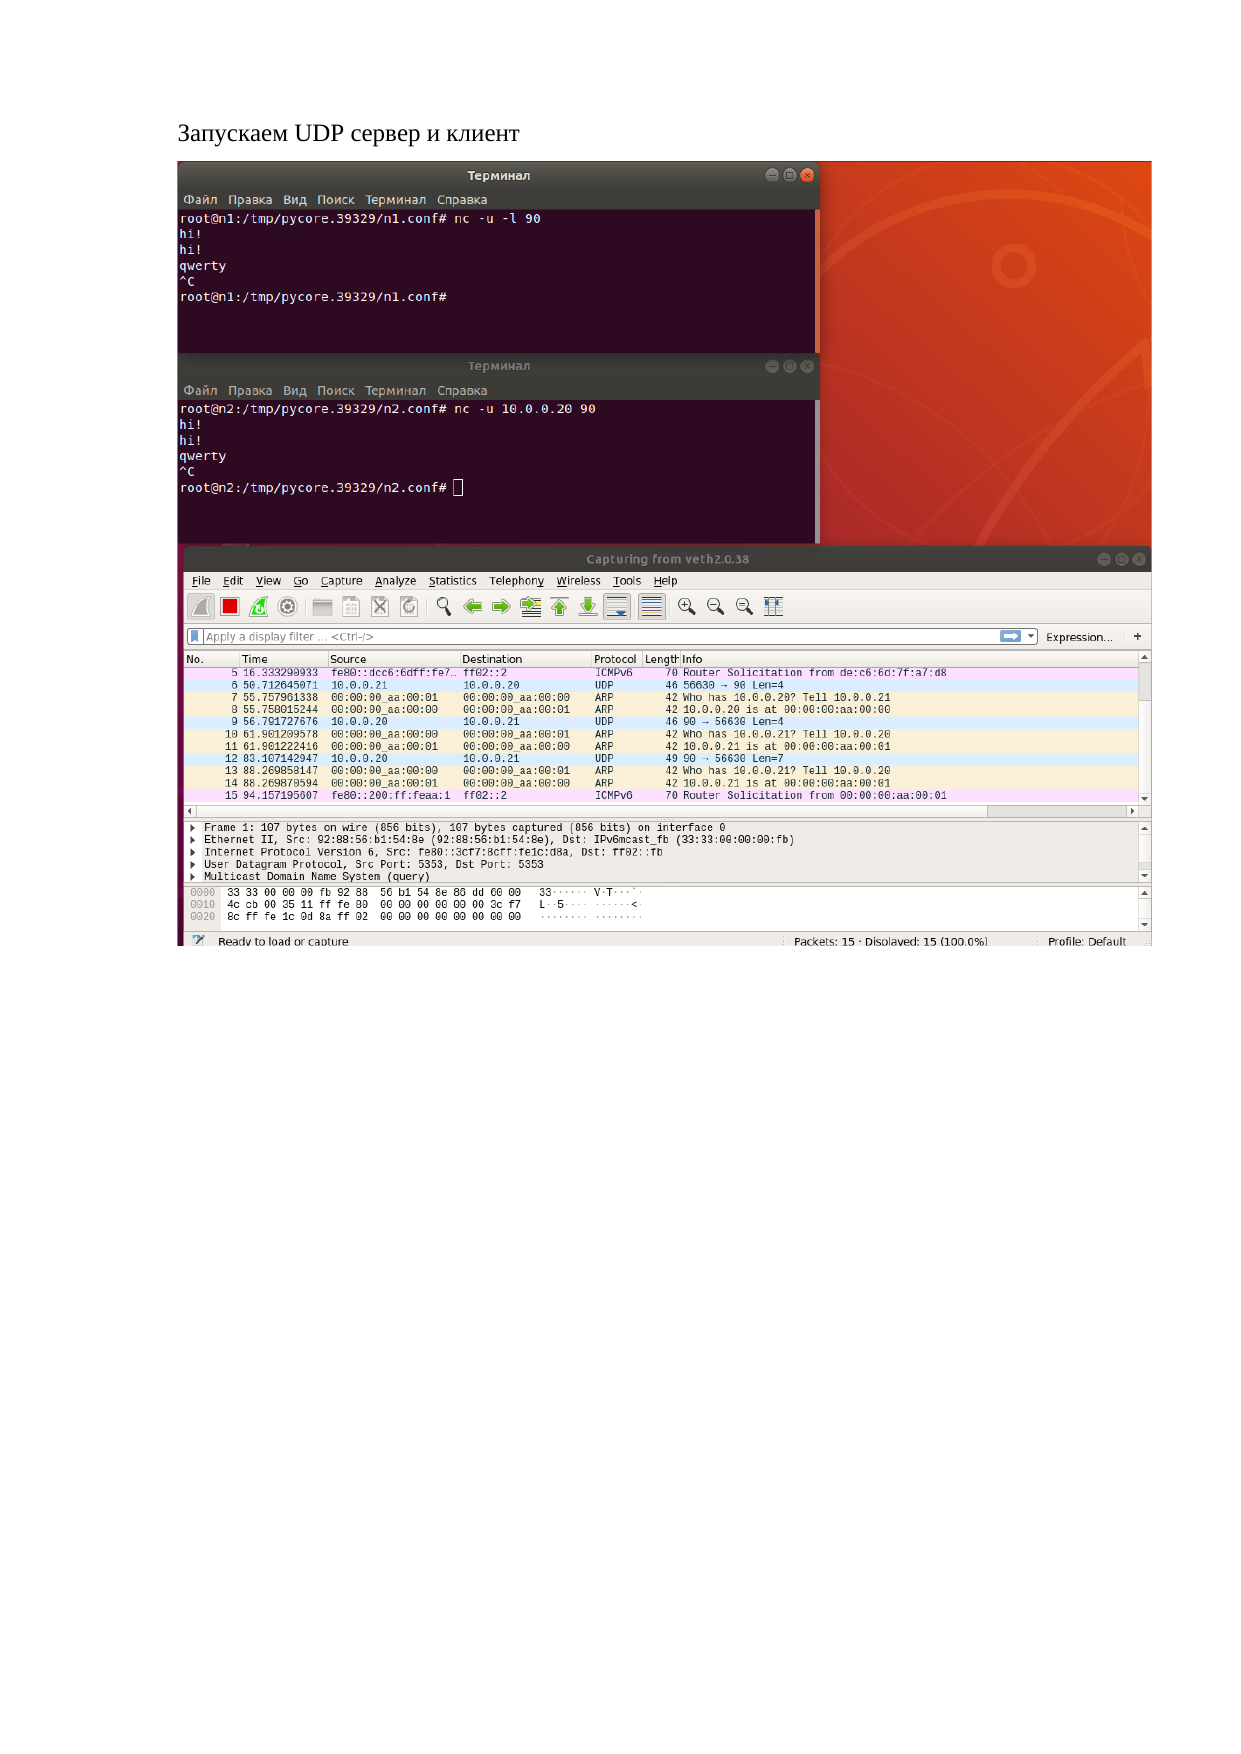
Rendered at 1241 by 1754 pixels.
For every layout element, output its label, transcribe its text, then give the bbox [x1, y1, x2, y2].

picture [177, 161, 1152, 946]
text Запускаем UDP сервер и клиент [177, 118, 1152, 147]
